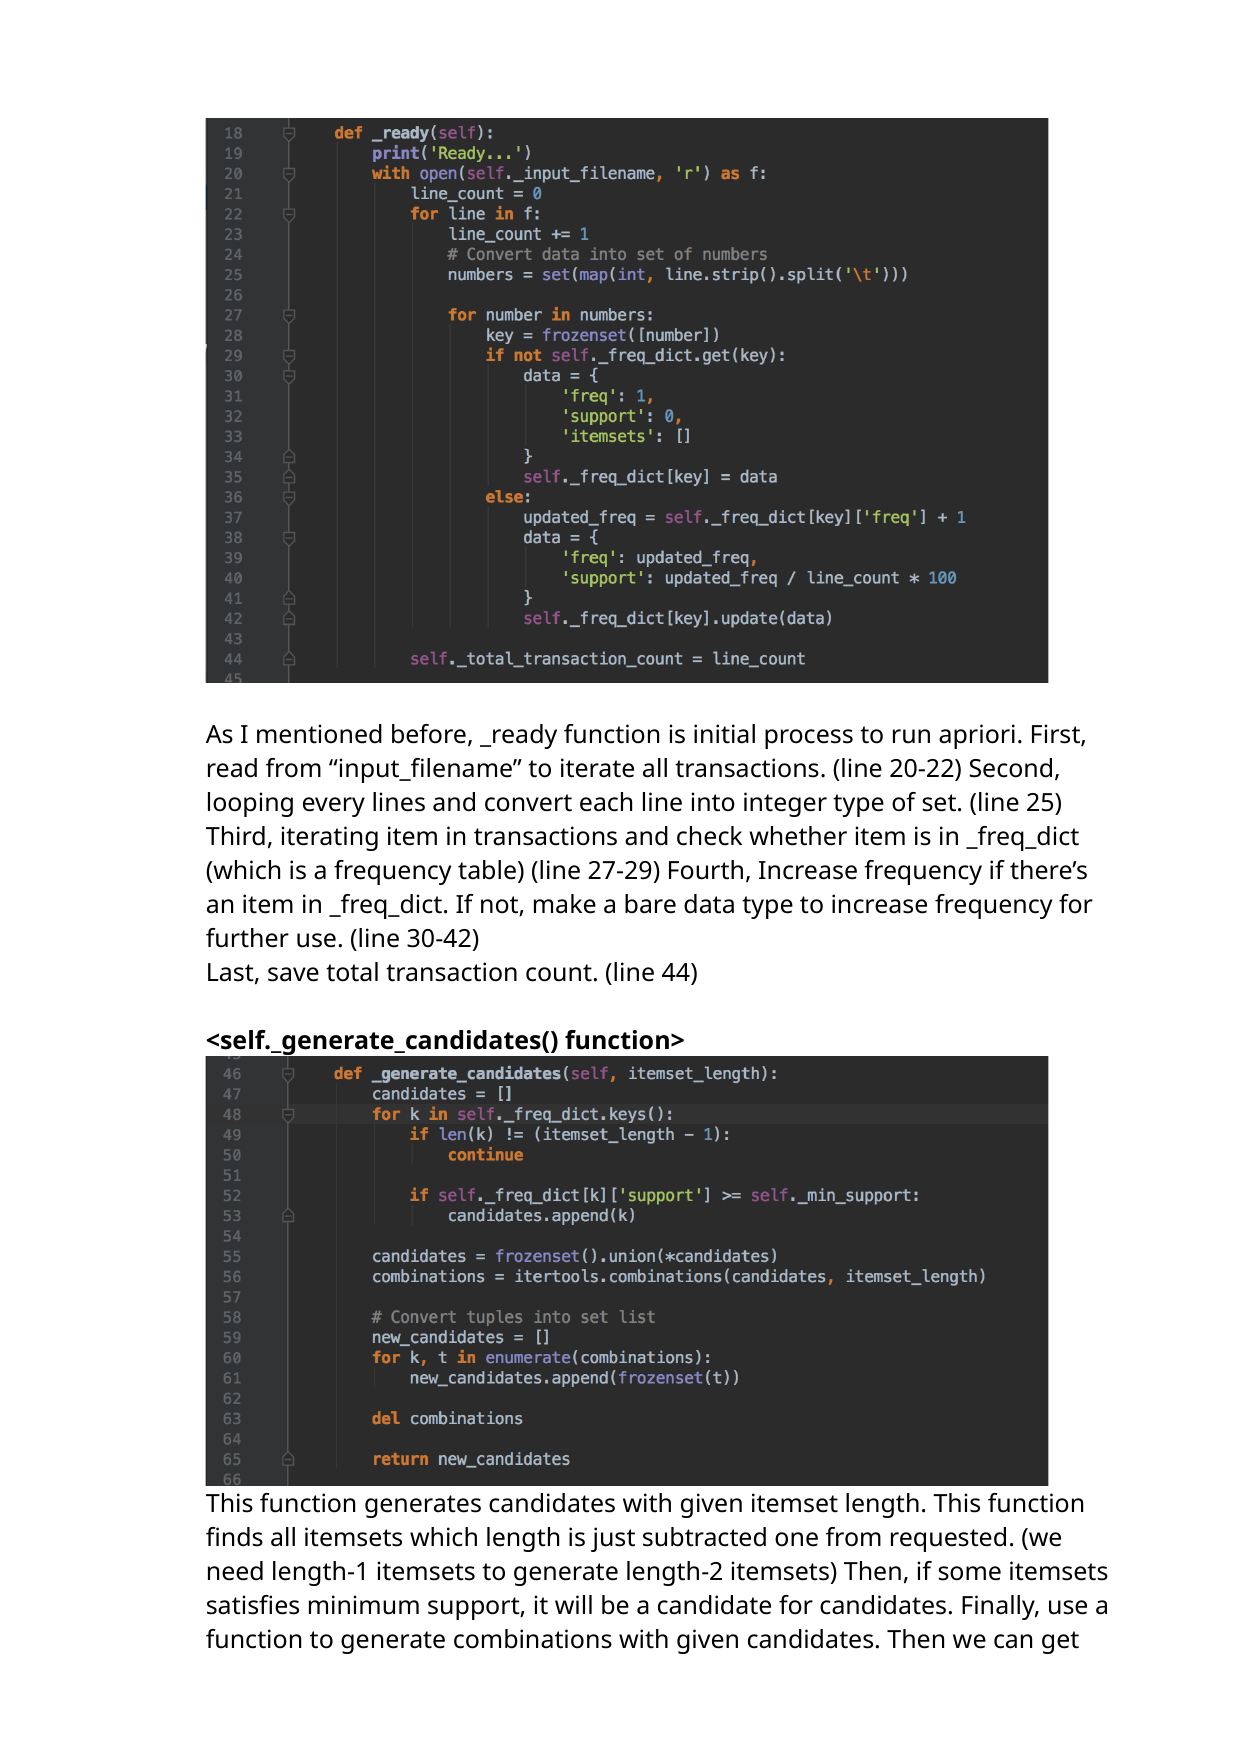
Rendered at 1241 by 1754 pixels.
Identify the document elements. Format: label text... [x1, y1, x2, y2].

list As I mentioned before, _ready function is initial process to run apriori. First, read from “input_filename” to iterate all transactions. (line 20-22) Second, looping every lines and convert each line into integer type of set. (line 25) Third, iterating item in transactions and check whether item is in _freq_dict (which is a frequency table) (line 27-29) Fourth, Increase frequency if there’s an item in _freq_dict. If not, make a bare data type to increase frequency for further use. (line 30-42) [206, 716, 1122, 955]
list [206, 1486, 1122, 1656]
picture [205, 1056, 1049, 1486]
list <self._generate_candidates() function> [206, 1023, 1122, 1057]
list Last, save total transaction count. (line 44) [206, 955, 1122, 989]
picture [205, 118, 1049, 683]
